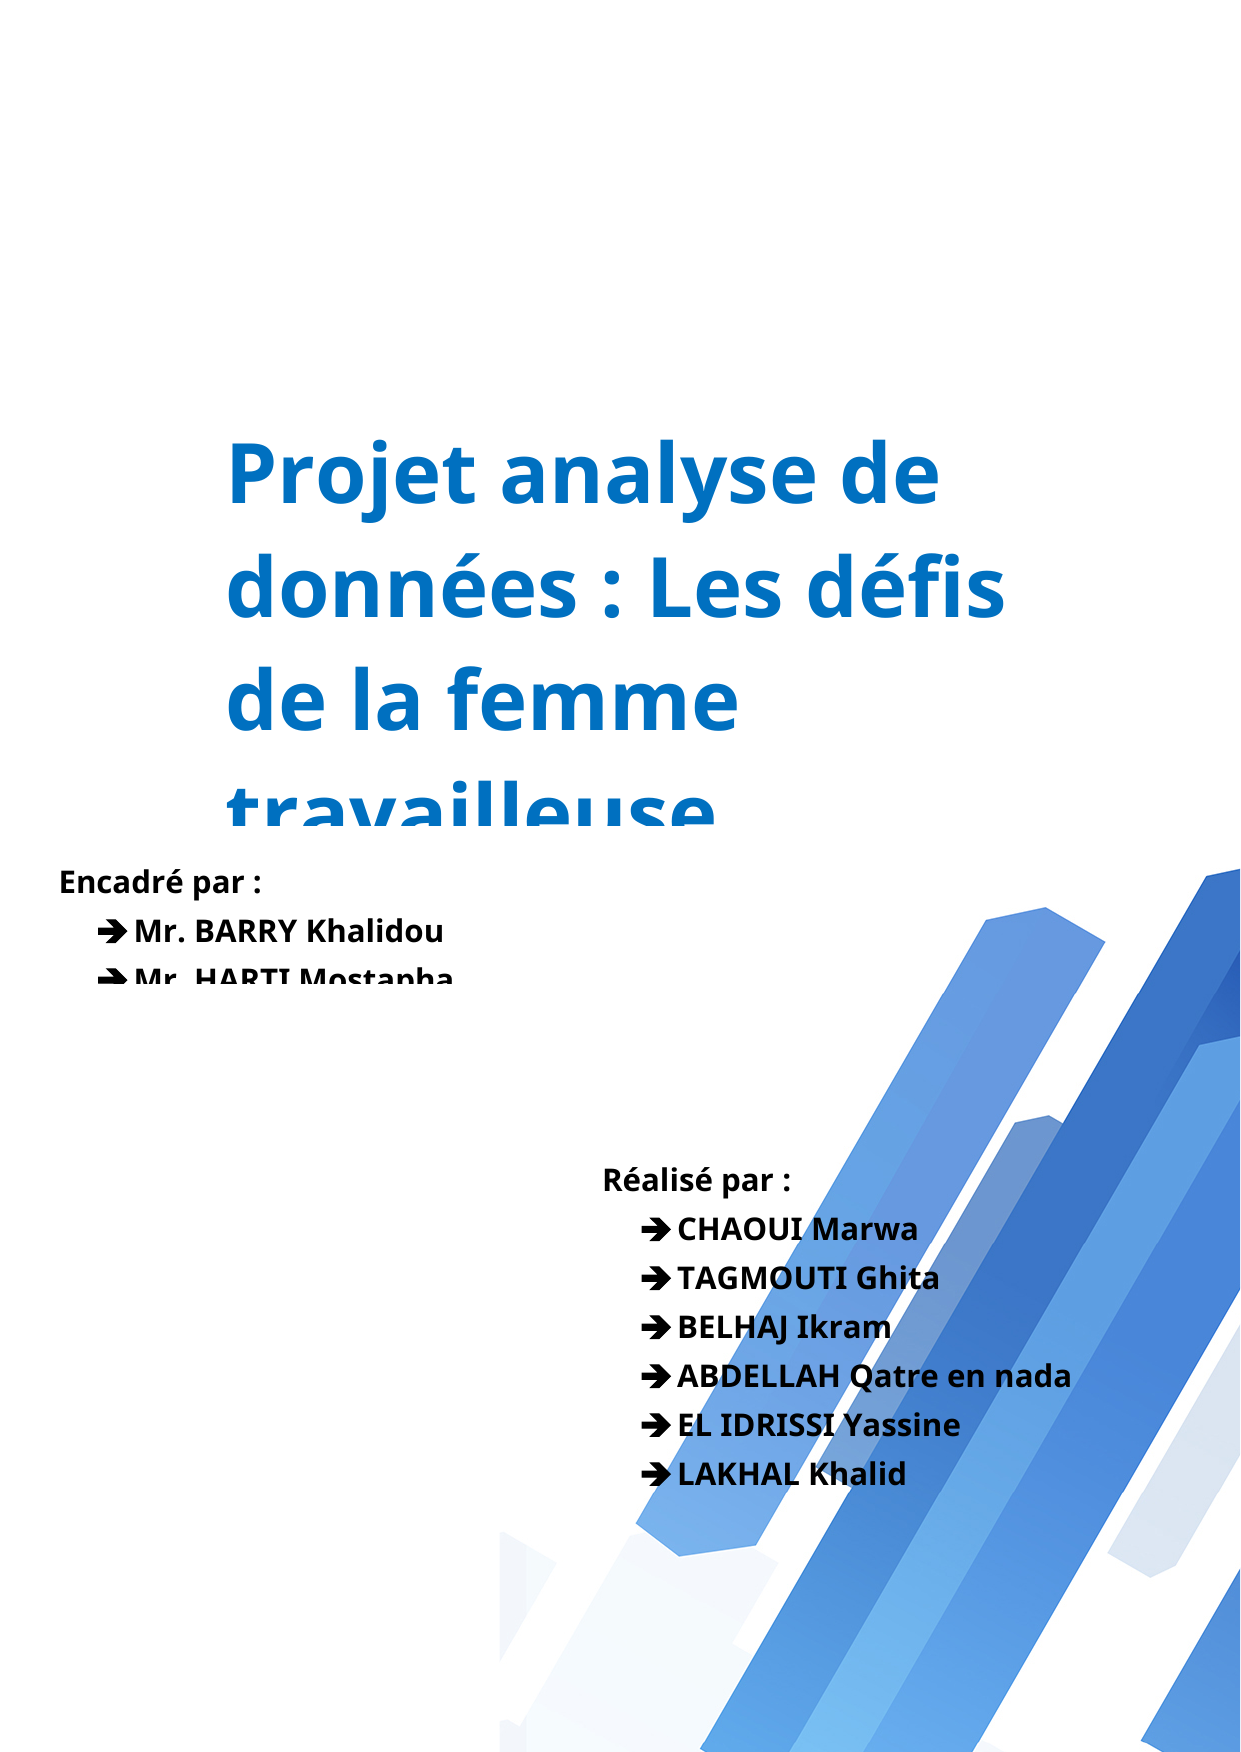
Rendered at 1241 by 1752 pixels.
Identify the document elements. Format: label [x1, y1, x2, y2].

picture [499, 245, 1241, 1752]
picture [505, 580, 522, 589]
picture [499, 693, 512, 702]
